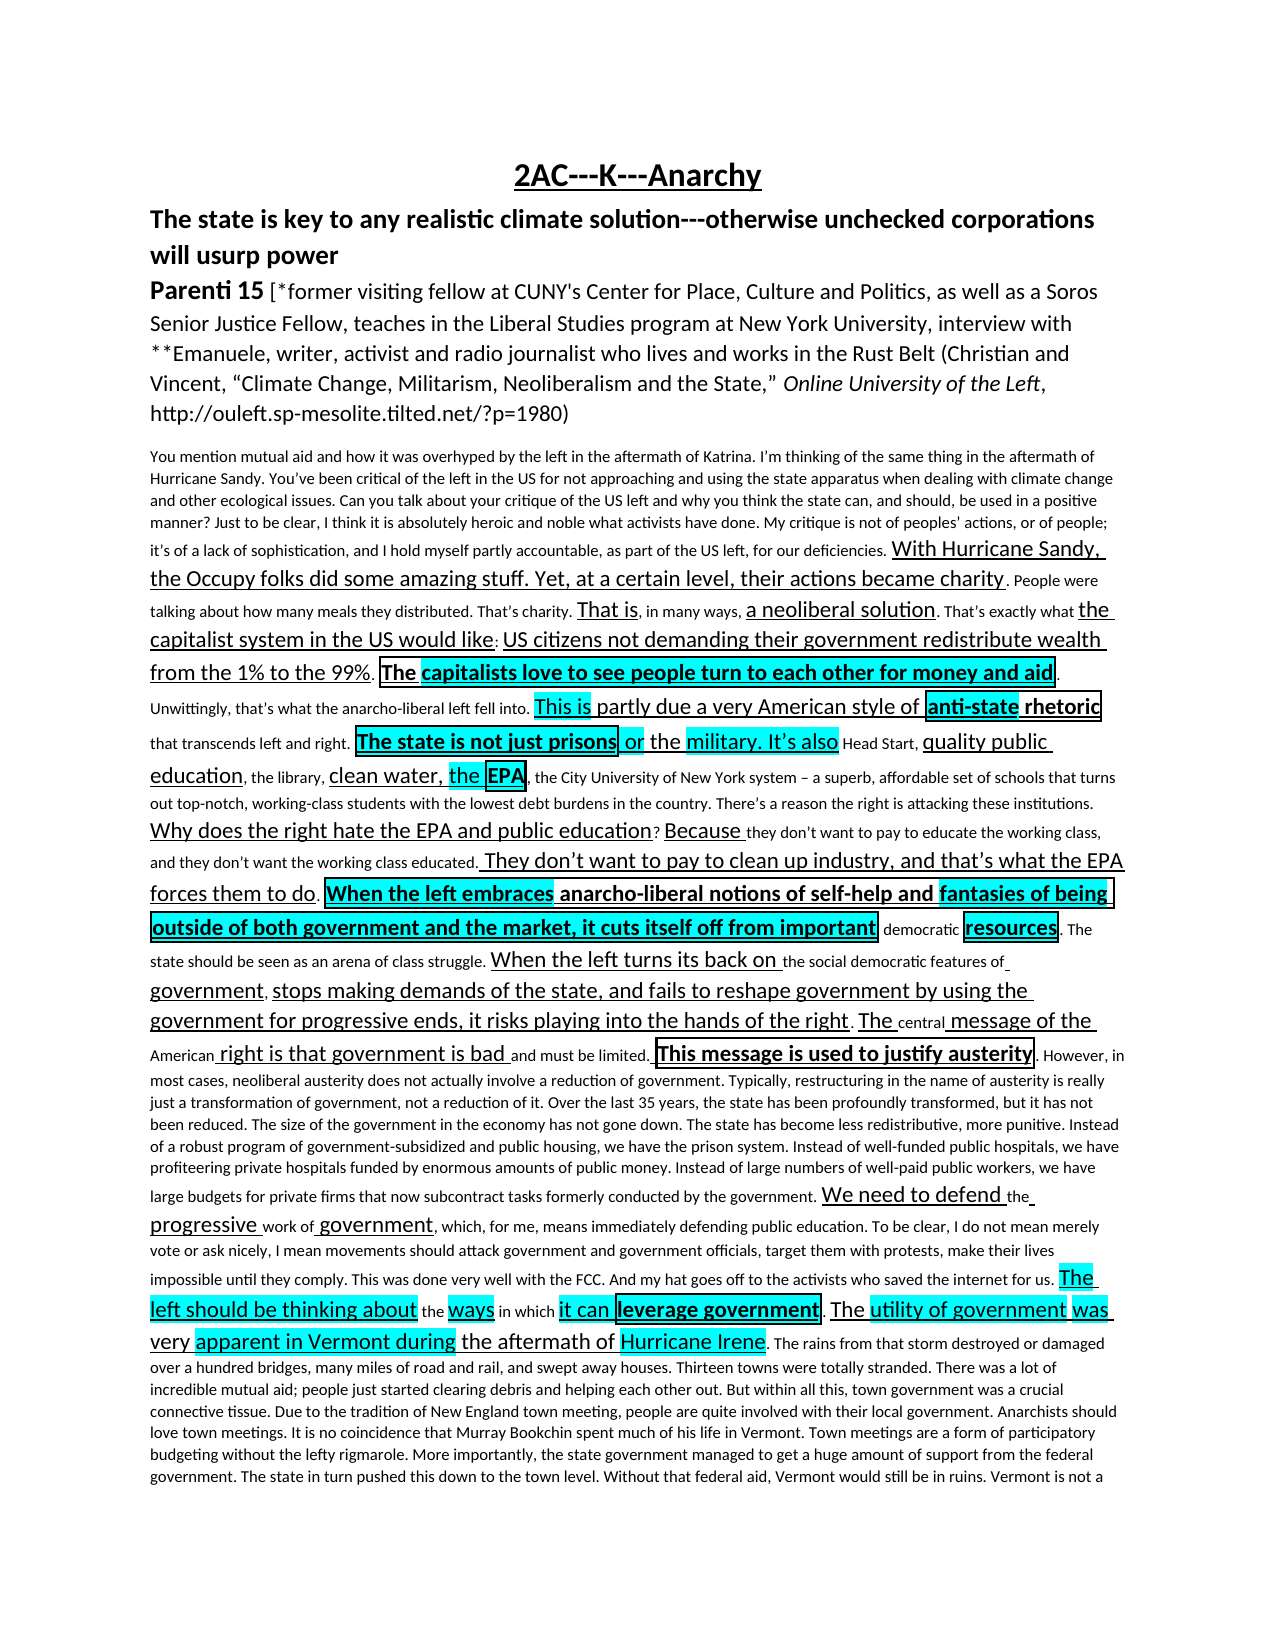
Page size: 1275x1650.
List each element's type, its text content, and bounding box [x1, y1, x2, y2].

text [150, 446, 1125, 1487]
subtitle The state is key to any realistic climate solution---otherwise unchecked corporations will usurp power [150, 202, 1125, 271]
text Parenti 15 [*former visiting fellow at CUNY's Center for Place, Culture and Politics, as well as a Soros Senior Justice Fellow, teaches in the Liberal Studies program at New York University, interview with **Emanuele, writer, activist and radio journalist who lives and works in the Rust Belt (Christian and Vincent, “Climate Change, Militarism, Neoliberalism and the State,” Online University of the Left, http://ouleft.sp-mesolite.tilted.net/?p=1980) [150, 273, 1125, 427]
subtitle 2AC---K---Anarchy [150, 154, 1125, 195]
